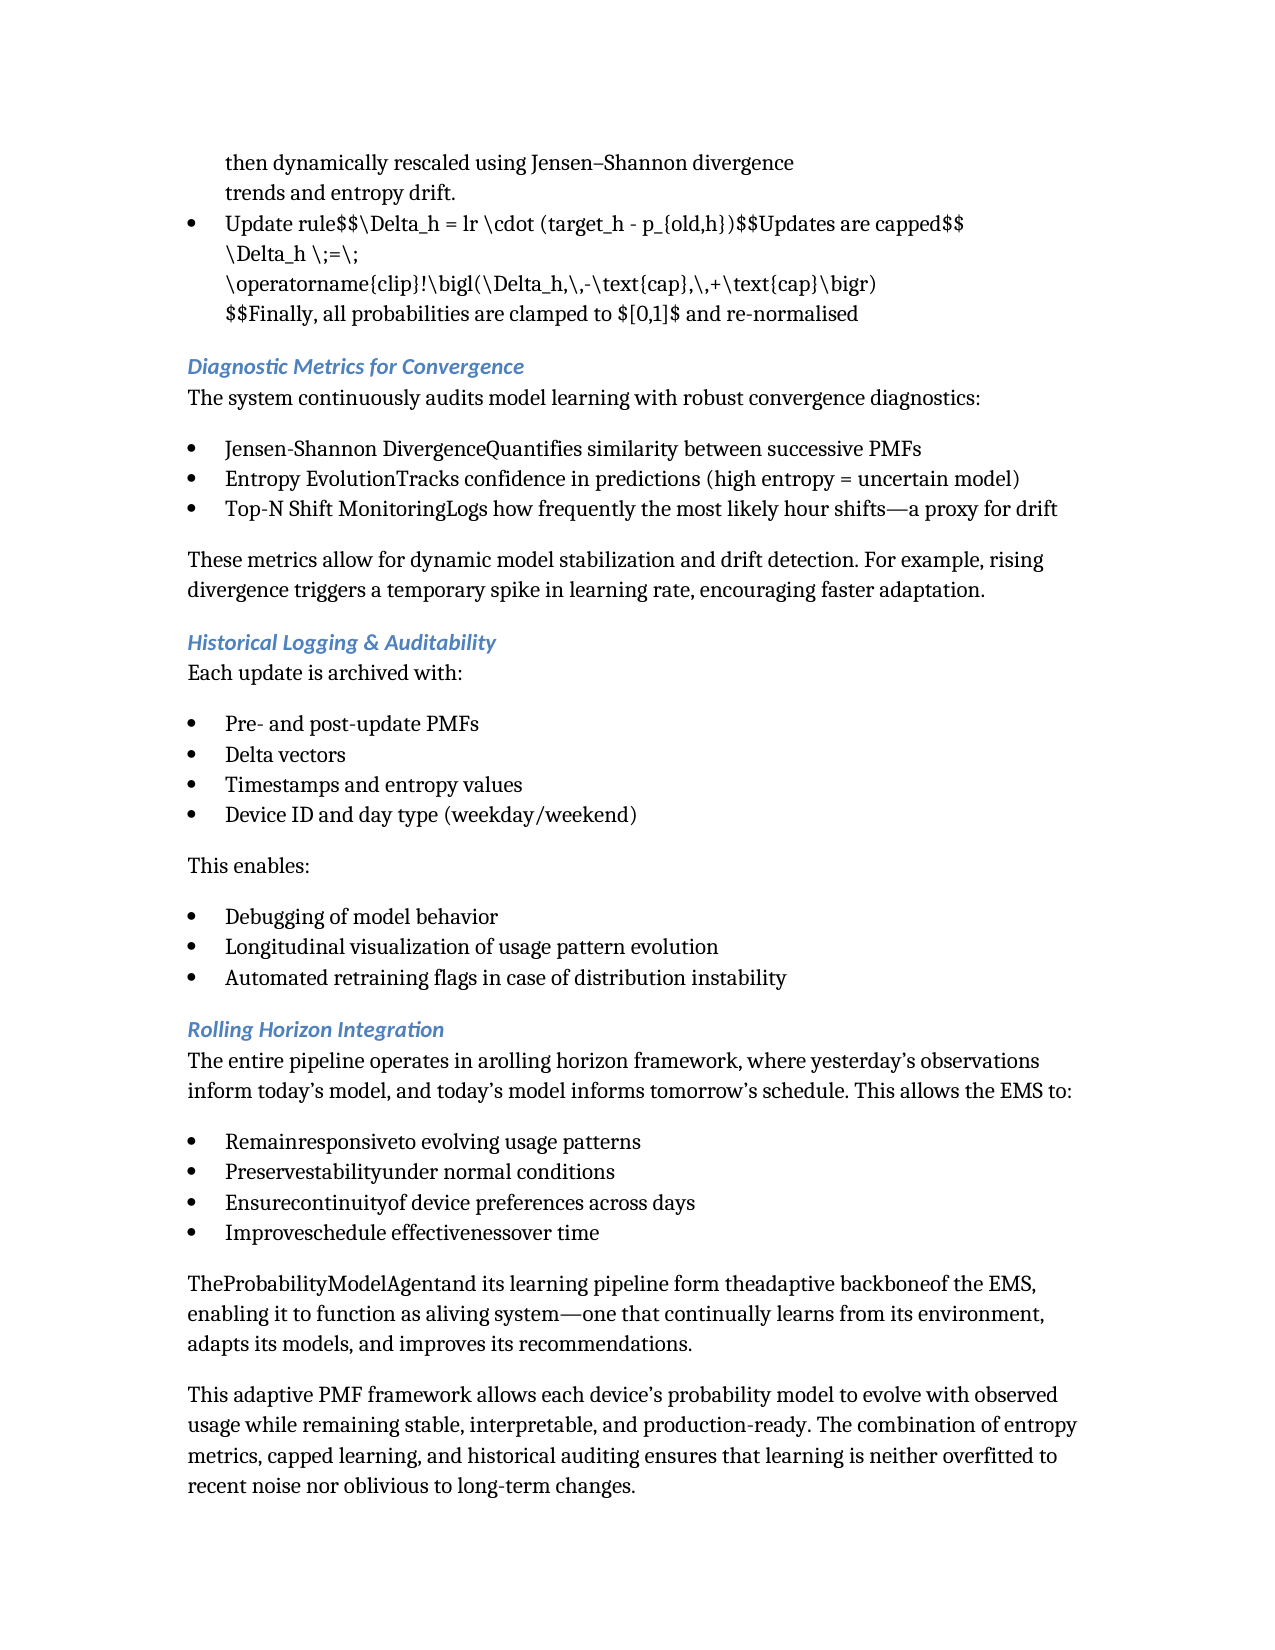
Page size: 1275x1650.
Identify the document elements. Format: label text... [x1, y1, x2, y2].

list Device ID and day type (weekday/weekend) [187, 802, 1087, 828]
text TheProbabilityModelAgentand its learning pipeline form theadaptive backboneof the EMS, enabling it to function as aliving system—one that continually learns from its environment, adapts its models, and improves its recommendations. [187, 1271, 1087, 1357]
list Pre- and post-update PMFs [187, 711, 1087, 738]
text The system continuously audits model learning with robust convergence diagnostics: [187, 384, 1087, 411]
list Entropy EvolutionTracks confidence in predictions (high entropy = uncertain model) [187, 466, 1087, 492]
subtitle Rolling Horizon Integration [187, 1015, 1087, 1043]
list Automated retraining flags in case of distribution instability [187, 964, 1087, 991]
subtitle Historical Logging & Auditability [187, 628, 1087, 656]
subtitle Diagnostic Metrics for Convergence [187, 352, 1087, 380]
list Remainresponsiveto evolving usage patterns [187, 1129, 1087, 1155]
list Delta vectors [187, 741, 1087, 768]
text This enables: [187, 853, 1087, 879]
list Ensurecontinuityof device preferences across days [187, 1189, 1087, 1216]
list Timestamps and entropy values [187, 772, 1087, 798]
list Longitudinal visualization of usage pattern evolution [187, 934, 1087, 961]
text The entire pipeline operates in arolling horizon framework, where yesterday’s observations inform today’s model, and today’s model informs tomorrow’s schedule. This allows the EMS to: [187, 1048, 1087, 1104]
text This adaptive PMF framework allows each device’s probability model to evolve with observed usage while remaining stable, interpretable, and production-ready. The combination of entropy metrics, capped learning, and historical auditing ensures that learning is neither overfitted to recent noise nor oblivious to long-term changes. [187, 1382, 1087, 1499]
list Preservestabilityunder normal conditions [187, 1159, 1087, 1185]
list Improveschedule effectivenessover time [187, 1219, 1087, 1246]
text These metrics allow for dynamic model stabilization and drift detection. For example, rising divergence triggers a temporary spike in learning rate, encouraging faster adaptation. [187, 547, 1087, 603]
list Update rule$$\Delta_h = lr \cdot (target_h - p_{old,h})$$Updates are capped$$ \Delta_h \;=\; \operatorname{clip}!\bigl(\Delta_h,\,-\text{cap},\,+\text{cap}\bigr) $$Finally, all probabilities are clamped to $[0,1]$ and re-normalised [187, 210, 1087, 327]
list Jensen-Shannon DivergenceQuantifies similarity between successive PMFs [187, 435, 1087, 462]
list Top-N Shift MonitoringLogs how frequently the most likely hour shifts—a proxy for drift [187, 496, 1087, 522]
text Each update is archived with: [187, 660, 1087, 687]
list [187, 150, 1087, 207]
list Debugging of model behavior [187, 904, 1087, 930]
